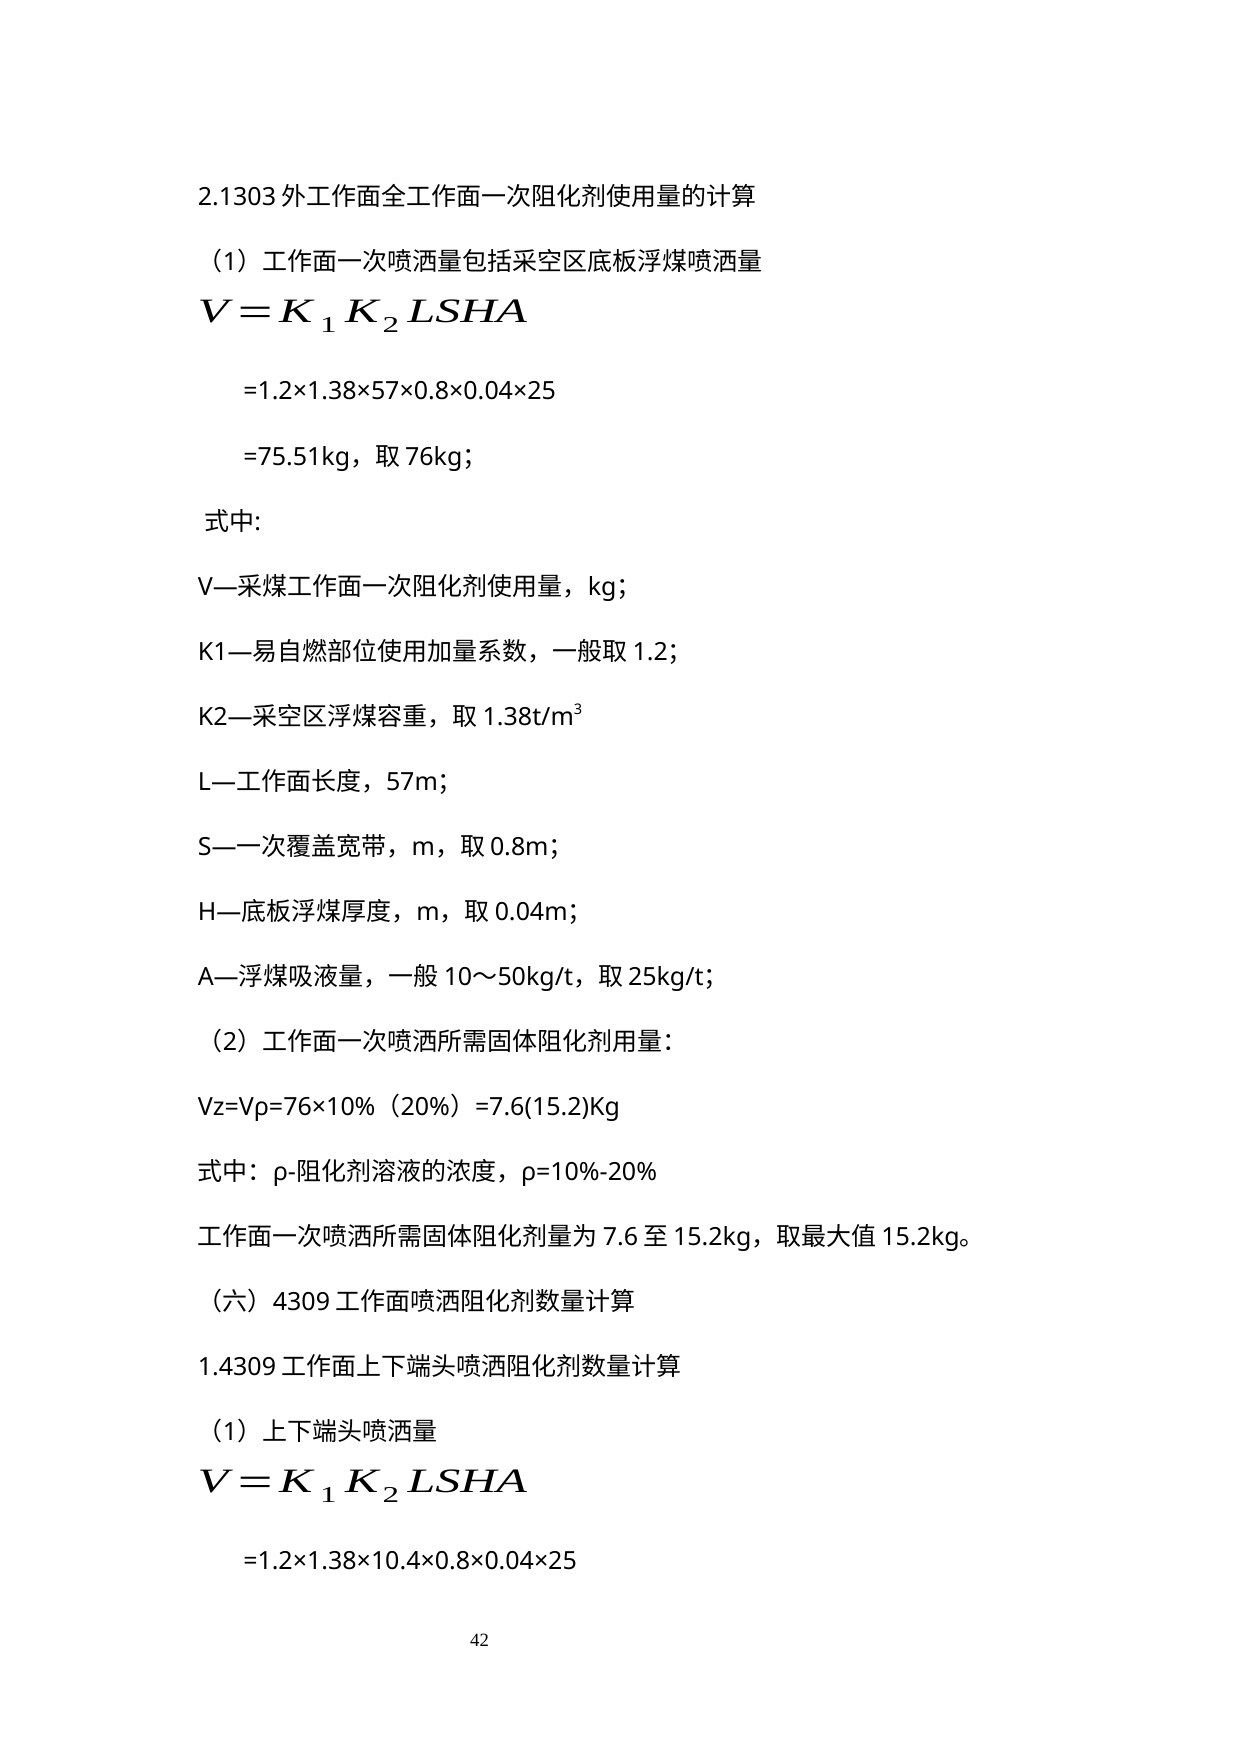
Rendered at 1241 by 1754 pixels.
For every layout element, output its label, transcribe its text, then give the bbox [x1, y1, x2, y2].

text 2.1303外工作面全工作面一次阻化剂使用量的计算 [148, 162, 1093, 227]
text （2）工作面一次喷洒所需固体阻化剂用量： [148, 1007, 1093, 1072]
text =75.51kg，取76kg； [148, 422, 1093, 487]
text S—一次覆盖宽带，m，取0.8m； [148, 812, 1093, 877]
text （六）4309工作面喷洒阻化剂数量计算 [148, 1267, 1093, 1332]
text K2—采空区浮煤容重，取1.38t/m3 [148, 682, 1093, 747]
text =1.2×1.38×57×0.8×0.04×25 [148, 357, 1093, 422]
text A—浮煤吸液量，一般10～50kg/t，取25kg/t； [148, 942, 1093, 1007]
text V—采煤工作面一次阻化剂使用量，kg； [148, 552, 1093, 617]
text 式中：ρ-阻化剂溶液的浓度，ρ=10%-20% [148, 1137, 1093, 1202]
text Vz=Vρ=76×10%（20%）=7.6(15.2)Kg [148, 1072, 1093, 1137]
text K1—易自燃部位使用加量系数，一般取1.2； [148, 617, 1093, 682]
text 1.4309工作面上下端头喷洒阻化剂数量计算 [148, 1332, 1093, 1397]
text （1）上下端头喷洒量 [148, 1397, 1093, 1462]
text （1）工作面一次喷洒量包括采空区底板浮煤喷洒量 [148, 227, 1093, 292]
text =1.2×1.38×10.4×0.8×0.04×25 [148, 1527, 1093, 1592]
text H—底板浮煤厚度，m，取0.04m； [148, 877, 1093, 942]
text 式中: [148, 487, 1093, 552]
text L—工作面长度，57m； [148, 747, 1093, 812]
text 工作面一次喷洒所需固体阻化剂量为7.6至15.2kg，取最大值15.2kg。 [148, 1202, 1093, 1267]
